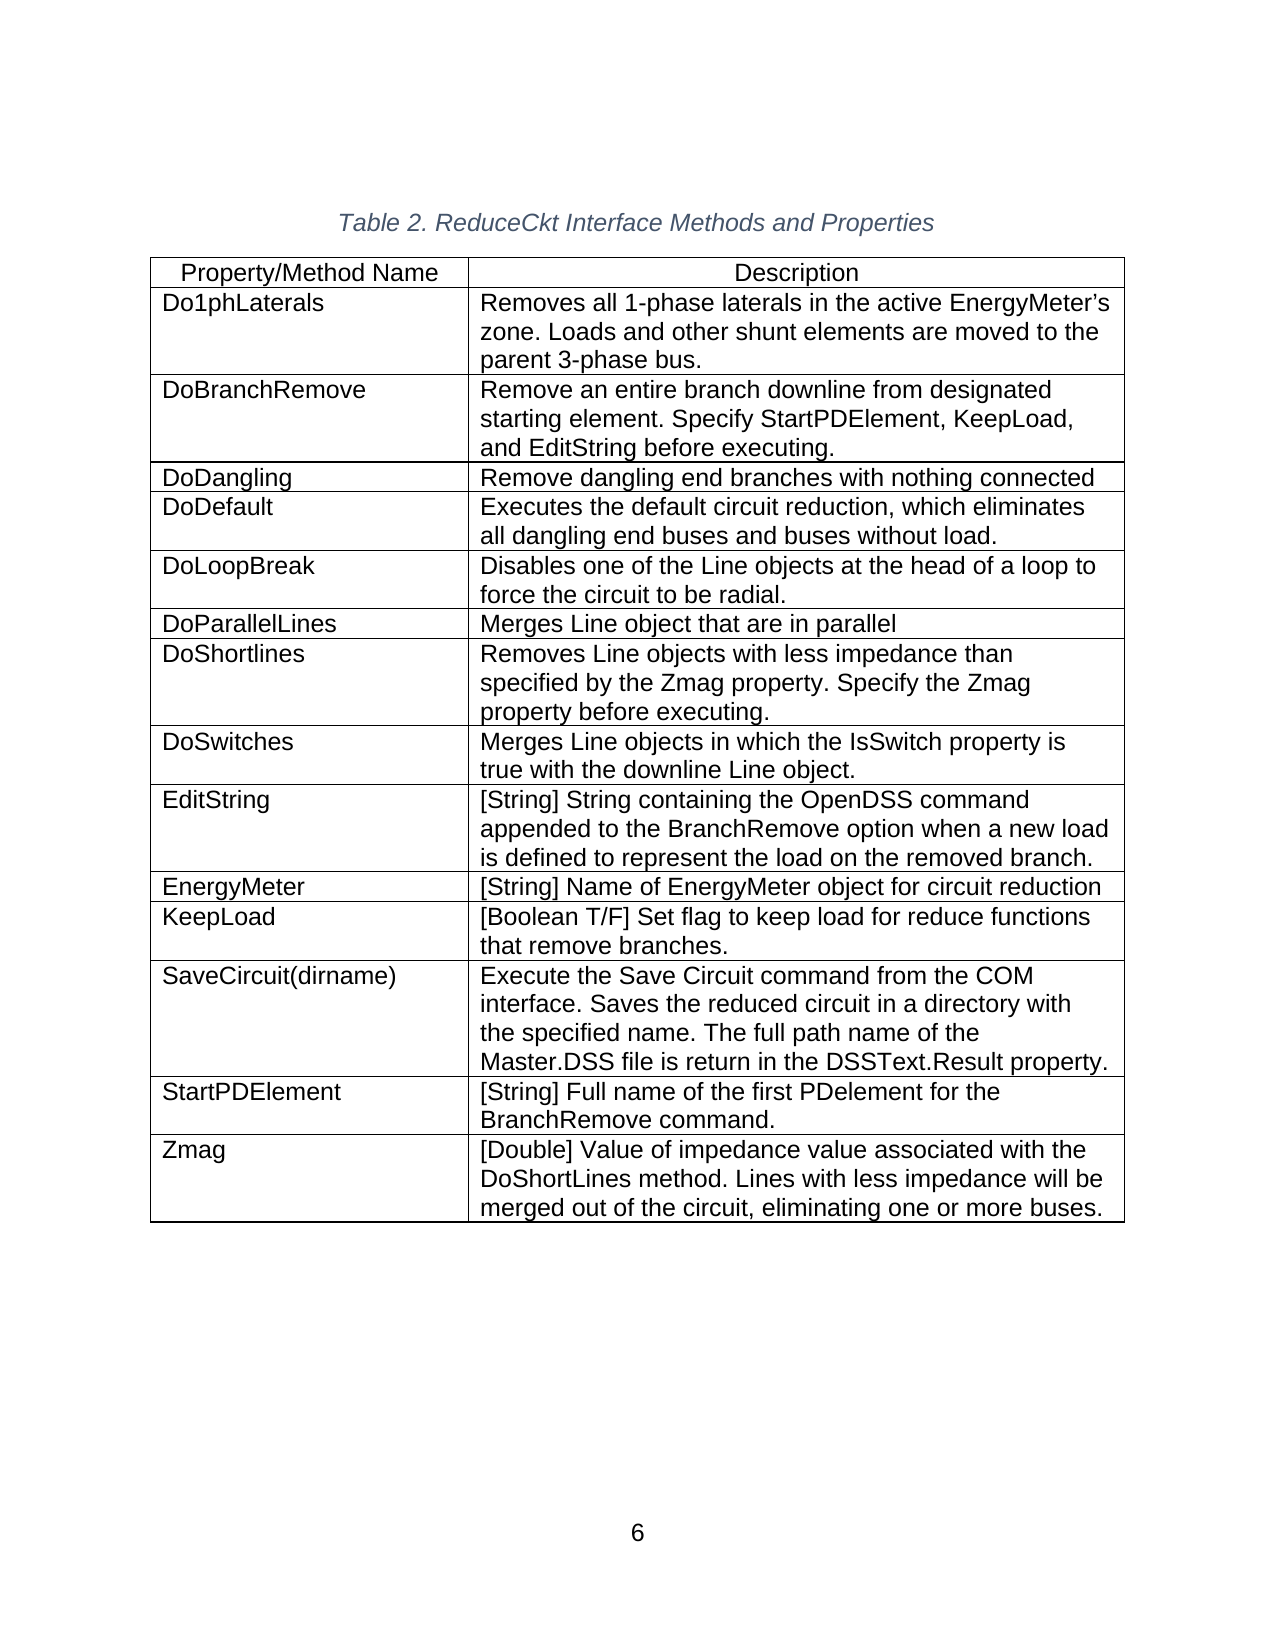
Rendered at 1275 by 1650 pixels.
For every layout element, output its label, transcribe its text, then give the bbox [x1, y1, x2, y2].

table_cell DoBranchRemove [151, 375, 468, 461]
table_cell DoSwitches [151, 726, 468, 784]
table_cell Execute the Save Circuit command from the COM interface. Saves the reduced circuit in a directory with the specified name. The full path name of the Master.DSS file is return in the DSSText.Result property. [469, 961, 1124, 1076]
table_cell Zmag [151, 1135, 468, 1221]
table_cell Removes all 1-phase laterals in the active EnergyMeter’s zone. Loads and other shunt elements are moved to the parent 3-phase bus. [469, 288, 1124, 374]
table_cell Disables one of the Line objects at the head of a loop to force the circuit to be radial. [469, 551, 1124, 608]
table_cell [Double] Value of impedance value associated with the DoShortLines method. Lines with less impedance will be merged out of the circuit, eliminating one or more buses. [469, 1135, 1124, 1221]
table_cell Remove an entire branch downline from designated starting element. Specify StartPDElement, KeepLoad, and EditString before executing. [469, 375, 1124, 461]
table_cell [String] Name of EnergyMeter object for circuit reduction [469, 872, 1124, 901]
table_cell Do1phLaterals [151, 288, 468, 374]
table_cell DoDangling [151, 463, 468, 491]
text Table . ReduceCkt Interface Methods and Properties [150, 207, 1125, 236]
table_header Property/Method Name [151, 258, 468, 287]
table_cell [String] Full name of the first PDelement for the BranchRemove command. [469, 1077, 1124, 1134]
table_cell EditString [151, 785, 468, 871]
table_cell SaveCircuit(dirname) [151, 961, 468, 1076]
table_cell DoDefault [151, 492, 468, 550]
table_cell Removes Line objects with less impedance than specified by the Zmag property. Specify the Zmag property before executing. [469, 639, 1124, 725]
table_cell Merges Line objects in which the IsSwitch property is true with the downline Line object. [469, 726, 1124, 784]
table_cell StartPDElement [151, 1077, 468, 1134]
table_cell DoLoopBreak [151, 551, 468, 608]
table_cell KeepLoad [151, 902, 468, 959]
table_cell [Boolean T/F] Set flag to keep load for reduce functions that remove branches. [469, 902, 1124, 959]
table_cell Remove dangling end branches with nothing connected [469, 463, 1124, 491]
table_header Description [469, 258, 1124, 287]
table_cell EnergyMeter [151, 872, 468, 901]
table_cell Executes the default circuit reduction, which eliminates all dangling end buses and buses without load. [469, 492, 1124, 550]
table_cell [String] String containing the OpenDSS command appended to the BranchRemove option when a new load is defined to represent the load on the removed branch. [469, 785, 1124, 871]
table_cell DoShortlines [151, 639, 468, 725]
table_cell Merges Line object that are in parallel [469, 609, 1124, 638]
table_cell DoParallelLines [151, 609, 468, 638]
